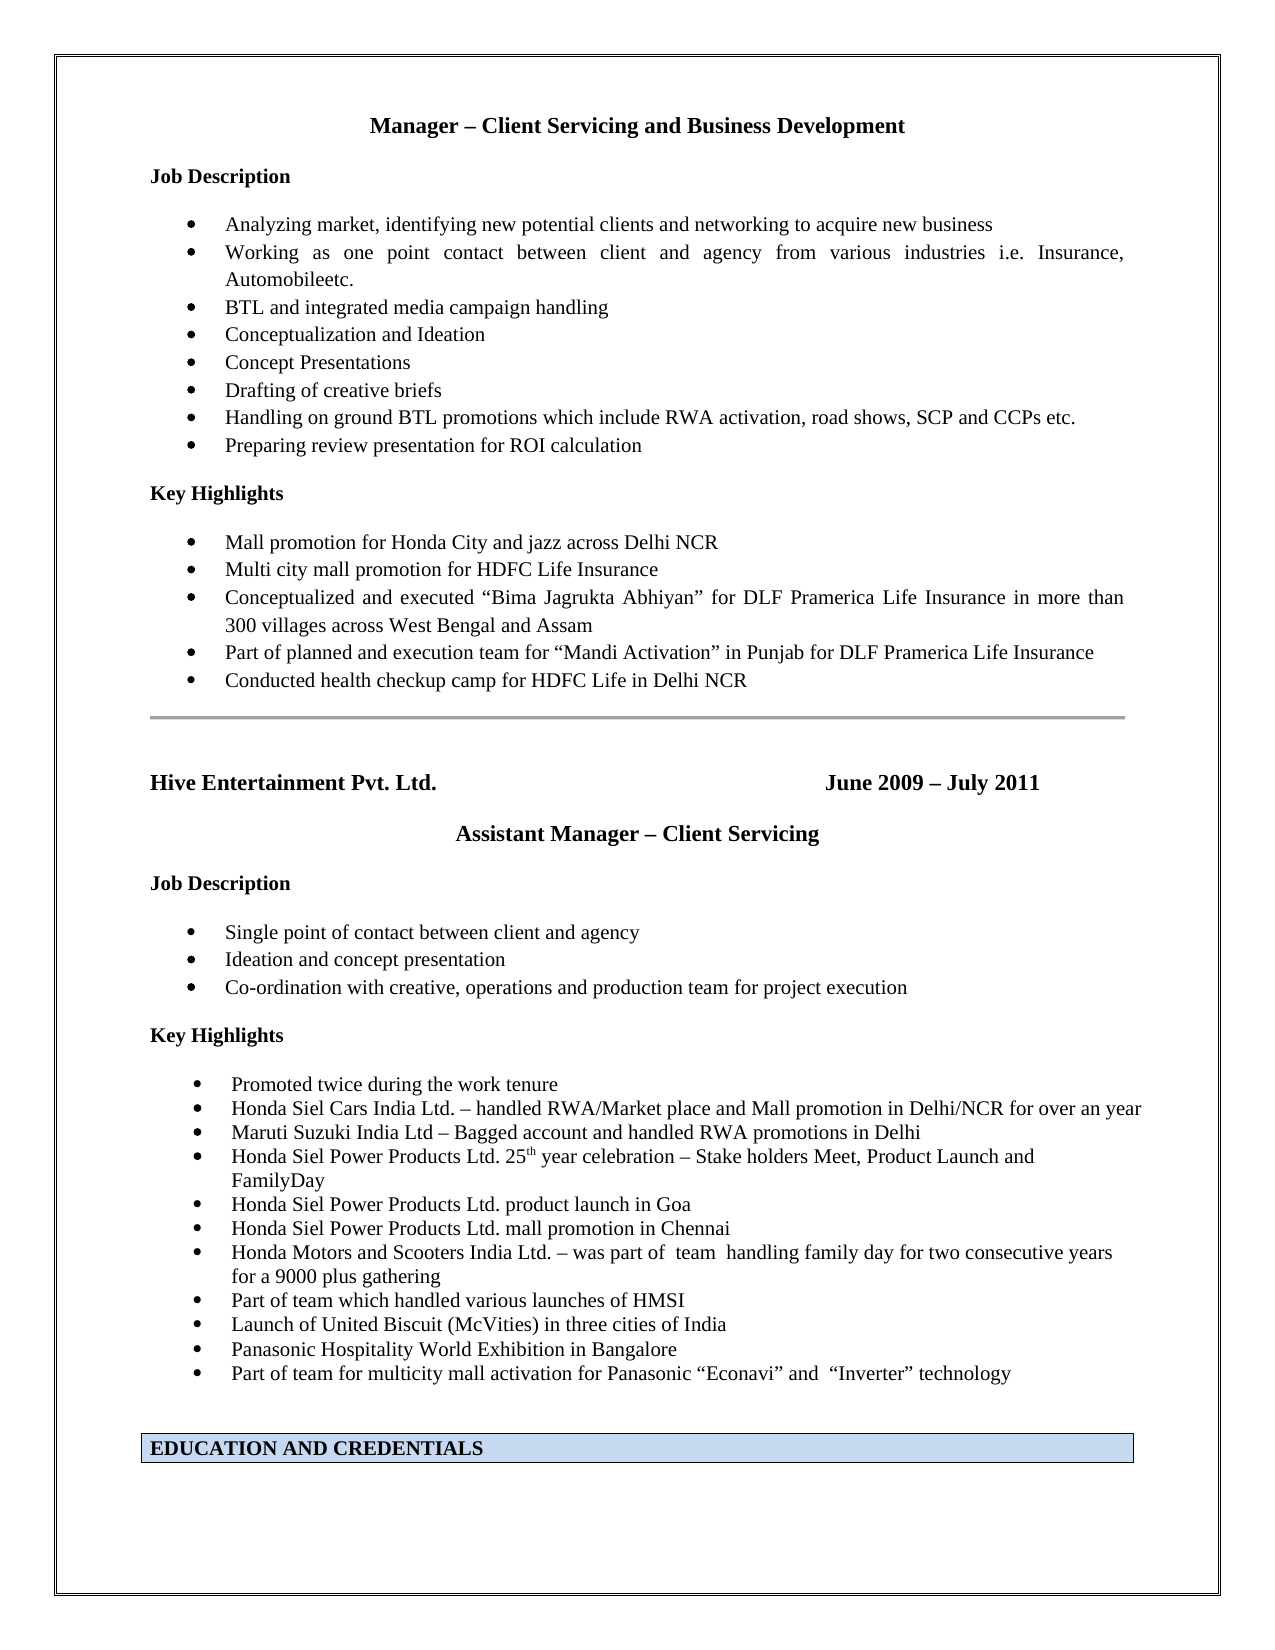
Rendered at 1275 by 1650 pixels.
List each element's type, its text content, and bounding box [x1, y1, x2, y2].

text Assistant Manager – Client Servicing [150, 820, 1125, 847]
text Key Highlights [150, 1023, 1125, 1047]
list Panasonic Hospitality World Exhibition in Bangalore [194, 1336, 1125, 1361]
list Honda Motors and Scooters India Ltd. – was part of team handling family day for two consecutive years for a 9000 plus gathering [194, 1240, 1125, 1288]
text EDUCATION AND CREDENTIALS [142, 1434, 1133, 1462]
list Conceptualization and Ideation [187, 322, 1125, 346]
text Job Description [150, 871, 1125, 895]
list Honda Siel Power Products Ltd. product launch in Goa [194, 1192, 1125, 1216]
list Promoted twice during the work tenure [194, 1072, 1200, 1096]
text Key Highlights [150, 481, 1125, 505]
list Ideation and concept presentation [187, 947, 1125, 971]
list Part of team for multicity mall activation for Panasonic “Econavi” and “Inverter” technology [194, 1361, 1125, 1384]
list Conducted health checkup camp for HDFC Life in Delhi NCR [187, 668, 1125, 692]
list Single point of contact between client and agency [187, 920, 1125, 944]
list Working as one point contact between client and agency from various industries i.e. Insurance, Automobileetc. [187, 239, 1125, 291]
text Manager – Client Servicing and Business Development [150, 112, 1125, 139]
list Honda Siel Power Products Ltd. 25th year celebration – Stake holders Meet, Product Launch and FamilyDay [194, 1144, 1125, 1192]
list Conceptualized and executed “Bima Jagrukta Abhiyan” for DLF Pramerica Life Insurance in more than 300 villages across West Bengal and Assam [187, 585, 1125, 637]
list Part of planned and execution team for “Mandi Activation” in Punjab for DLF Pramerica Life Insurance [187, 640, 1125, 664]
list Mall promotion for Honda City and jazz across Delhi NCR [187, 530, 1125, 554]
list Drafting of creative briefs [187, 378, 1125, 402]
text Job Description [150, 163, 1125, 188]
list Co-ordination with creative, operations and production team for project execution [187, 975, 1125, 999]
list Honda Siel Power Products Ltd. mall promotion in Chennai [194, 1216, 1125, 1240]
list BTL and integrated media campaign handling [187, 295, 1125, 319]
list Preparing review presentation for ROI calculation [187, 433, 1125, 457]
list Maruti Suzuki India Ltd – Bagged account and handled RWA promotions in Delhi [194, 1120, 1200, 1144]
list Launch of United Biscuit (McVities) in three cities of India [194, 1312, 1200, 1336]
list Analyzing market, identifying new potential clients and networking to acquire new business [187, 212, 1125, 236]
list Honda Siel Cars India Ltd. – handled RWA/Market place and Mall promotion in Delhi/NCR for over an year [194, 1096, 1200, 1120]
list Multi city mall promotion for HDFC Life Insurance [187, 557, 1125, 581]
text Hive Entertainment Pvt. Ltd. June 2009 – July 2011 [150, 769, 1125, 796]
list Handling on ground BTL promotions which include RWA activation, road shows, SCP and CCPs etc. [187, 405, 1125, 429]
list Part of team which handled various launches of HMSI [194, 1288, 1125, 1312]
list Concept Presentations [187, 350, 1125, 374]
